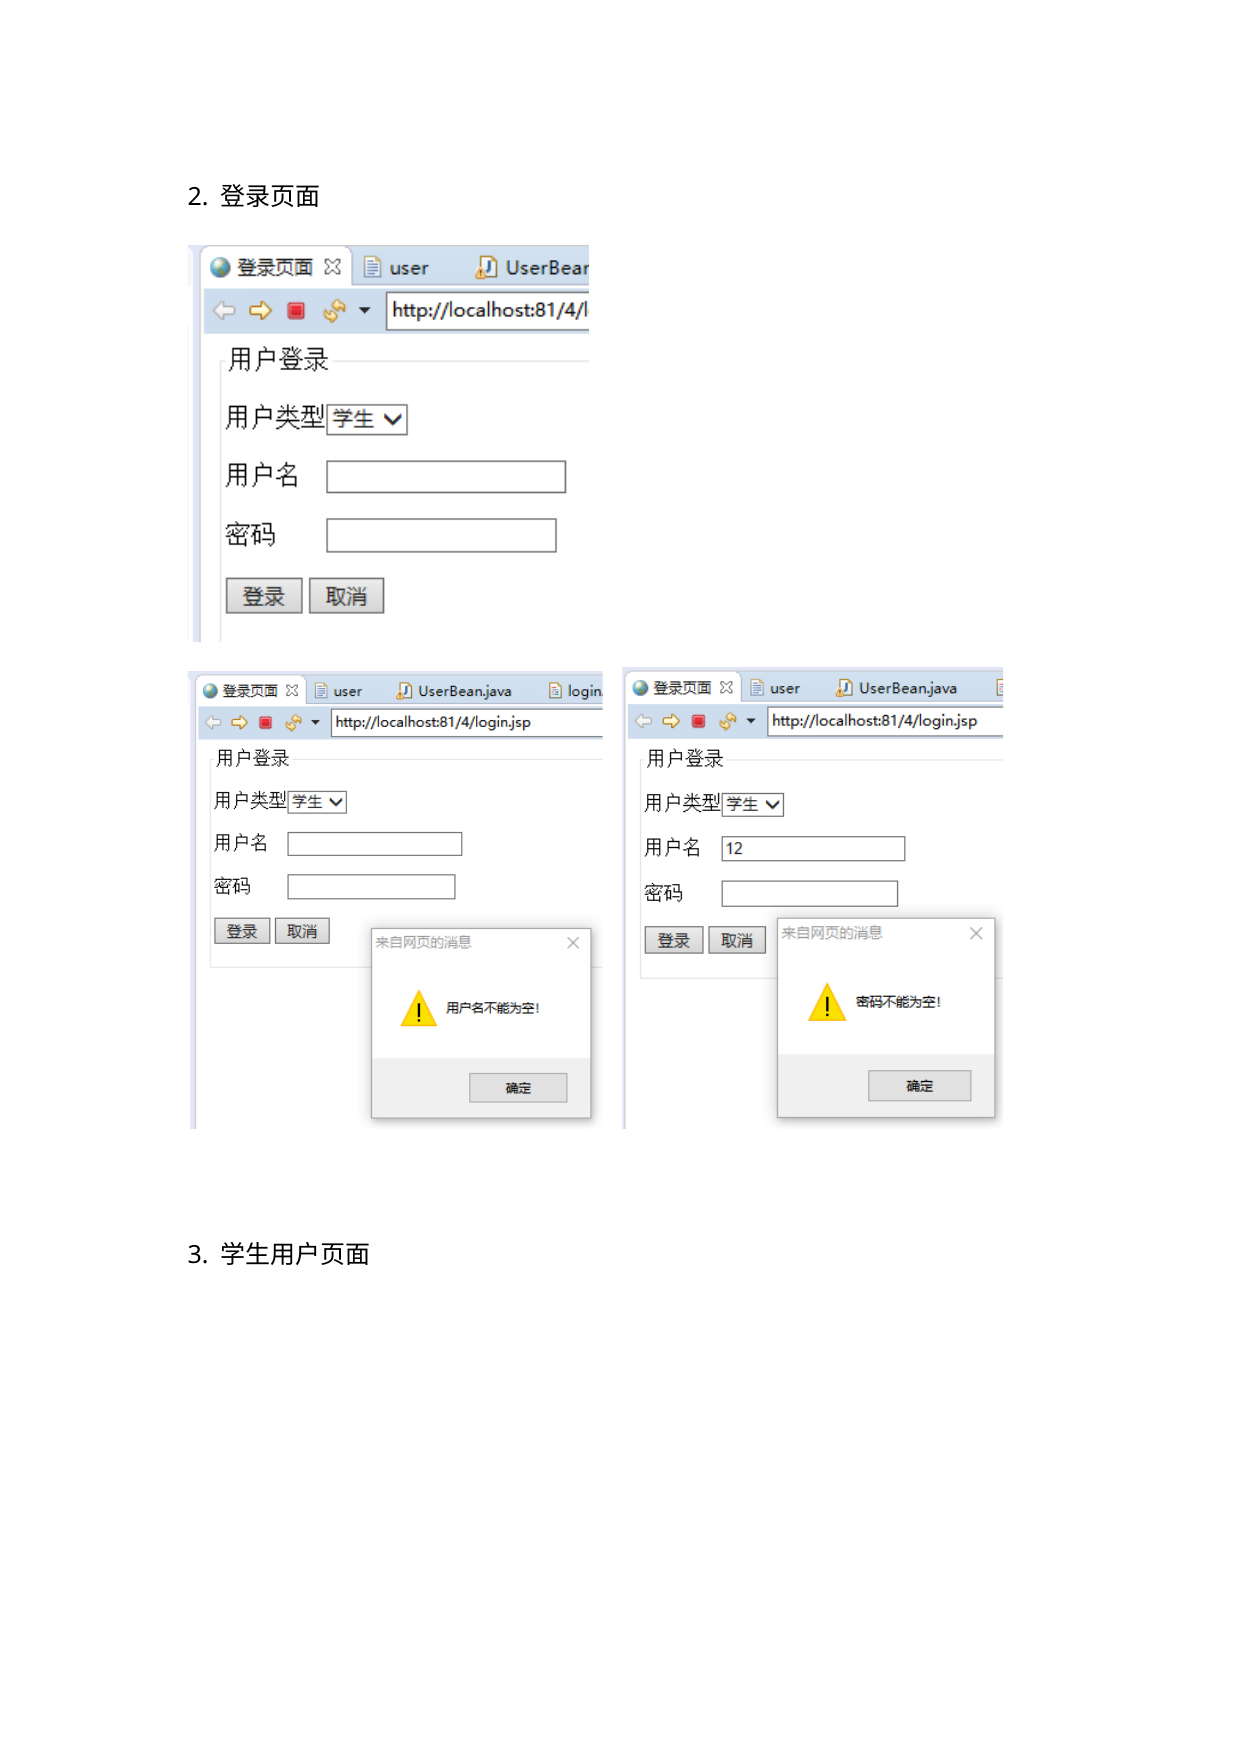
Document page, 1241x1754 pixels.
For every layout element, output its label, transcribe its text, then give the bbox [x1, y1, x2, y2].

picture [622, 667, 1004, 1129]
list 学生用户页面 [187, 1220, 1053, 1285]
list 登录页面 [187, 162, 1053, 227]
picture [187, 671, 603, 1129]
picture [187, 245, 589, 642]
